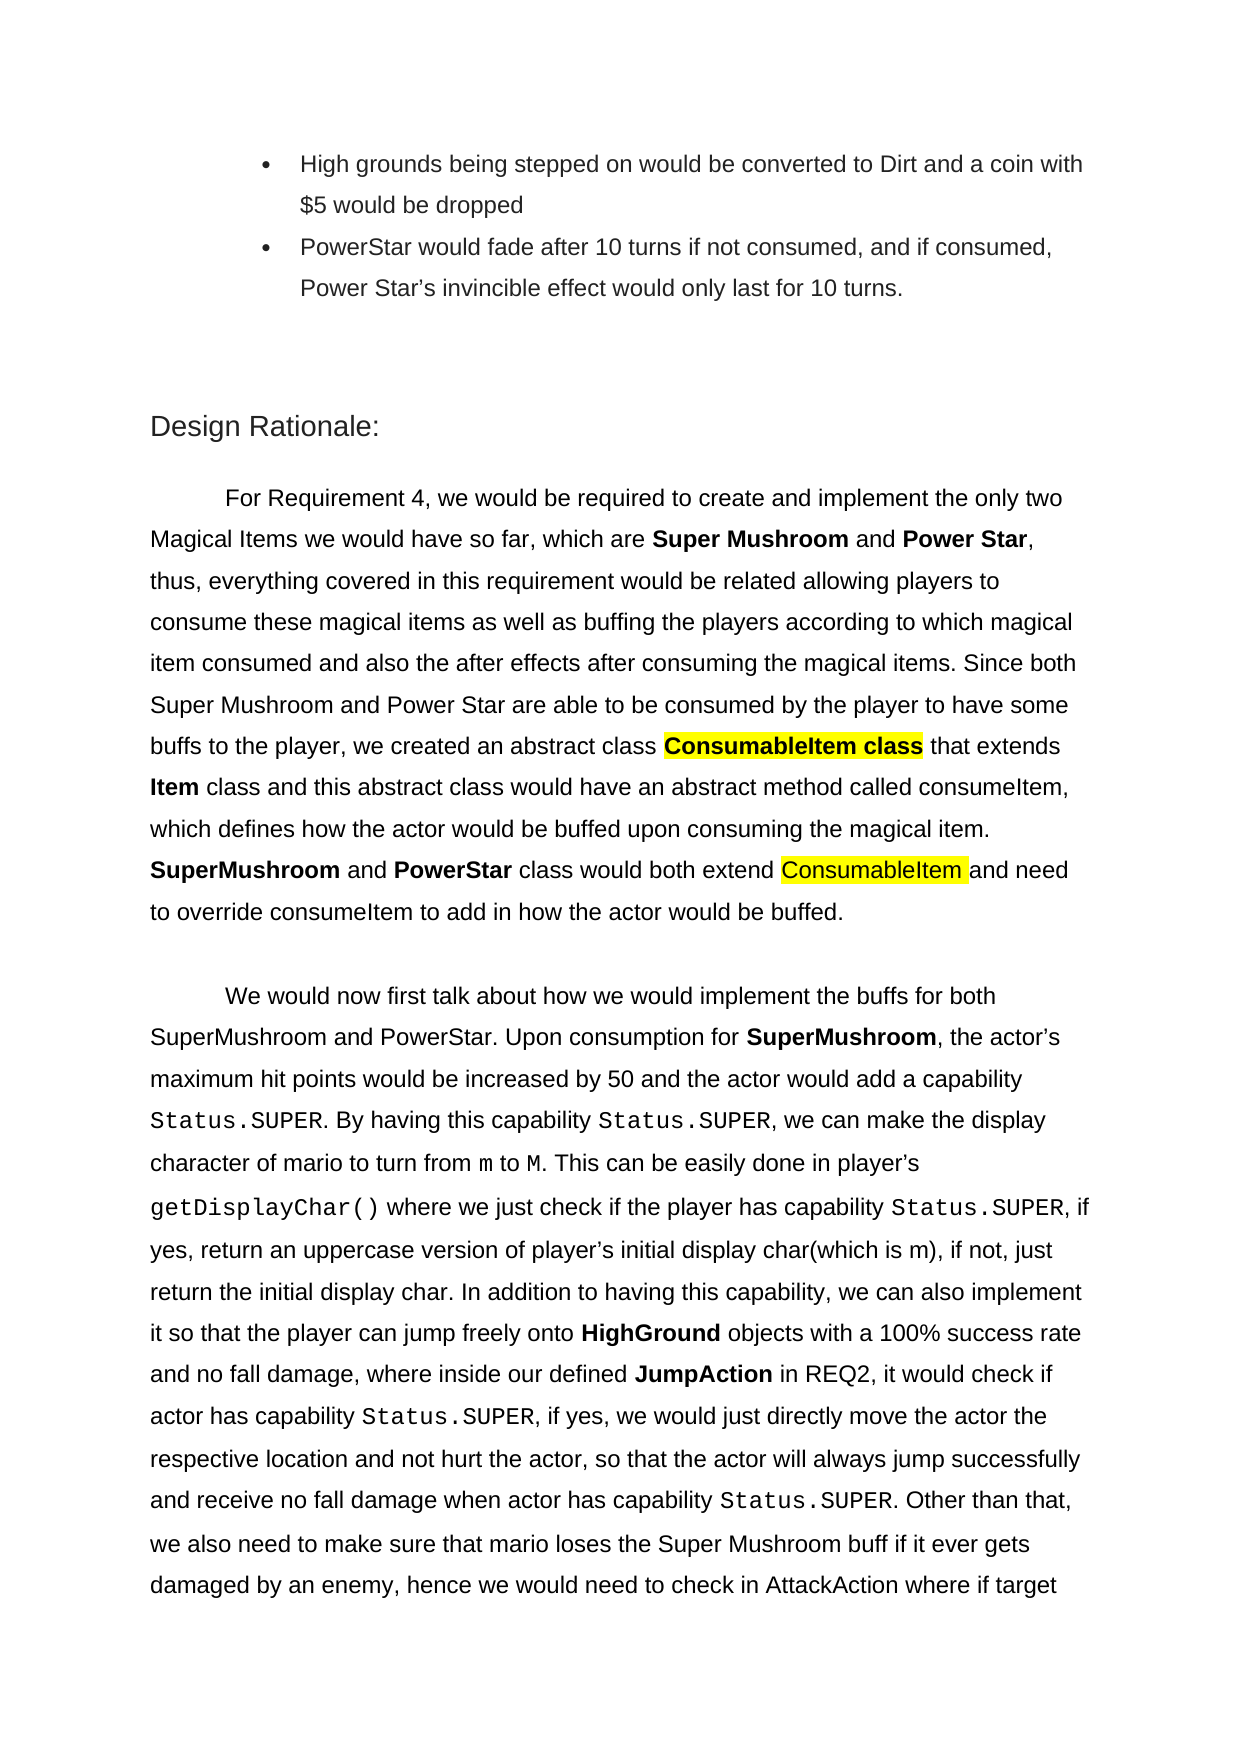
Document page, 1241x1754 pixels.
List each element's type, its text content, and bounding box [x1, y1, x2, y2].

list PowerStar would fade after 10 turns if not consumed, and if consumed, Power Star’s invincible effect would only last for 10 turns. [262, 233, 1090, 302]
text Design Rationale: [150, 408, 1090, 442]
list High grounds being stepped on would be converted to Dirt and a coin with $5 would be dropped [262, 150, 1090, 219]
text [150, 982, 1090, 1599]
text For Requirement 4, we would be required to create and implement the only two Magical Items we would have so far, which are Super Mushroom and Power Star, thus, everything covered in this requirement would be related allowing players to consume these magical items as well as buffing the players according to which magical item consumed and also the after effects after consuming the magical items. Since both Super Mushroom and Power Star are able to be consumed by the player to have some buffs to the player, we created an abstract class ConsumableItem class that extends Item class and this abstract class would have an abstract method called consumeItem, which defines how the actor would be buffed upon consuming the magical item. SuperMushroom and PowerStar class would both extend ConsumableItem and need to override consumeItem to add in how the actor would be buffed. [150, 484, 1090, 925]
